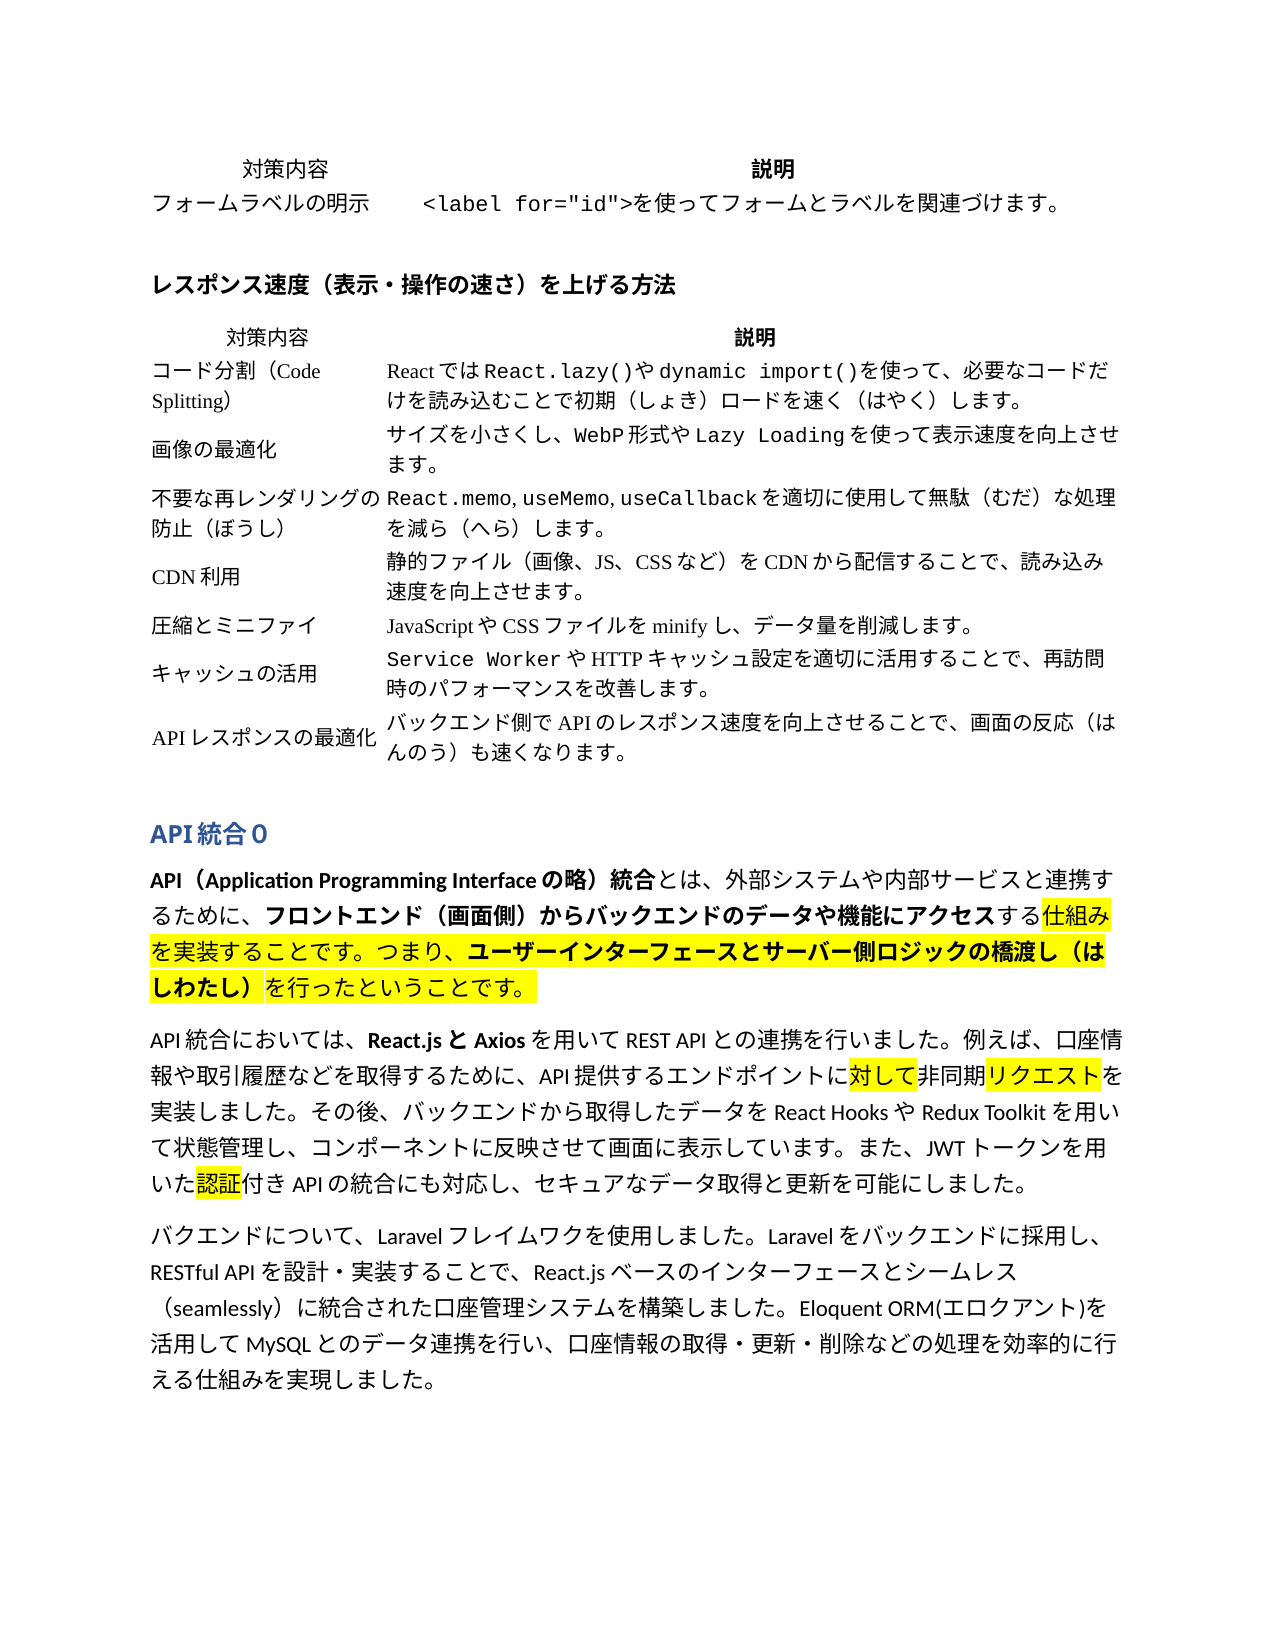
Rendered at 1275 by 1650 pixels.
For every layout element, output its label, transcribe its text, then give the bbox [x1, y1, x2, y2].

table_header 対策内容 [150, 150, 421, 185]
table_cell APIレスポンスの最適化 [150, 705, 385, 768]
table_cell コード分割（Code Splitting） [150, 353, 385, 416]
table_cell ReactではReact.lazy()やdynamic import()を使って、必要なコードだけを読み込むことで初期（しょき）ロードを速く（はやく）します。 [385, 353, 1125, 416]
table_cell 不要な再レンダリングの防止（ぼうし） [150, 480, 385, 544]
table_header 説明 [385, 319, 1125, 353]
table_cell フォームラベルの明示 [150, 185, 421, 220]
table_cell 画像の最適化 [150, 416, 385, 480]
table_cell 静的ファイル（画像、JS、CSSなど）をCDNから配信することで、読み込み速度を向上させます。 [385, 544, 1125, 607]
table_cell 圧縮とミニファイ [150, 608, 385, 641]
table_cell <label for="id">を使ってフォームとラベルを関連づけます。 [421, 185, 1125, 220]
table_cell CDN利用 [150, 544, 385, 607]
text API（Application Programming Interfaceの略）統合とは、外部システムや内部サービスと連携するために、フロントエンド（画面側）からバックエンドのデータや機能にアクセスする仕組みを実装することです。つまり、ユーザーインターフェースとサーバー側ロジックの橋渡し（はしわたし）を行ったということです。 [150, 862, 1125, 1003]
text レスポンス速度（表示・操作の速さ）を上げる方法 [150, 267, 1125, 300]
table_cell Service WorkerやHTTPキャッシュ設定を適切に活用することで、再訪問時のパフォーマンスを改善します。 [385, 641, 1125, 704]
table_cell React.memo, useMemo, useCallbackを適切に使用して無駄（むだ）な処理を減ら（へら）します。 [385, 480, 1125, 544]
table_header 説明 [421, 150, 1125, 185]
table_header 対策内容 [150, 319, 385, 353]
table_cell JavaScriptやCSSファイルをminifyし、データ量を削減します。 [385, 608, 1125, 641]
table_cell キャッシュの活用 [150, 641, 385, 704]
subtitle API統合０ [150, 815, 1125, 851]
text API統合においては、React.jsとAxiosを用いてREST APIとの連携を行いました。例えば、口座情報や取引履歴などを取得するために、API提供するエンドポイントに対して非同期リクエストを実装しました。その後、バックエンドから取得したデータを React Hooks や Redux Toolkit を用いて状態管理し、コンポーネントに反映させて画面に表示しています。また、JWTトークンを用いた認証付きAPIの統合にも対応し、セキュアなデータ取得と更新を可能にしました。 [150, 1022, 1125, 1199]
table_cell サイズを小さくし、WebP形式やLazy Loadingを使って表示速度を向上させます。 [385, 416, 1125, 480]
table_cell バックエンド側でAPIのレスポンス速度を向上させることで、画面の反応（はんのう）も速くなります。 [385, 705, 1125, 768]
text バクエンドについて、Laravelフレイムワクを使用しました。Laravelをバックエンドに採用し、RESTful APIを設計・実装することで、React.jsベースのインターフェースとシームレス（seamlessly）に統合された口座管理システムを構築しました。Eloquent ORM(エロクアント)を活用してMySQLとのデータ連携を行い、口座情報の取得・更新・削除などの処理を効率的に行える仕組みを実現しました。 [150, 1218, 1125, 1395]
